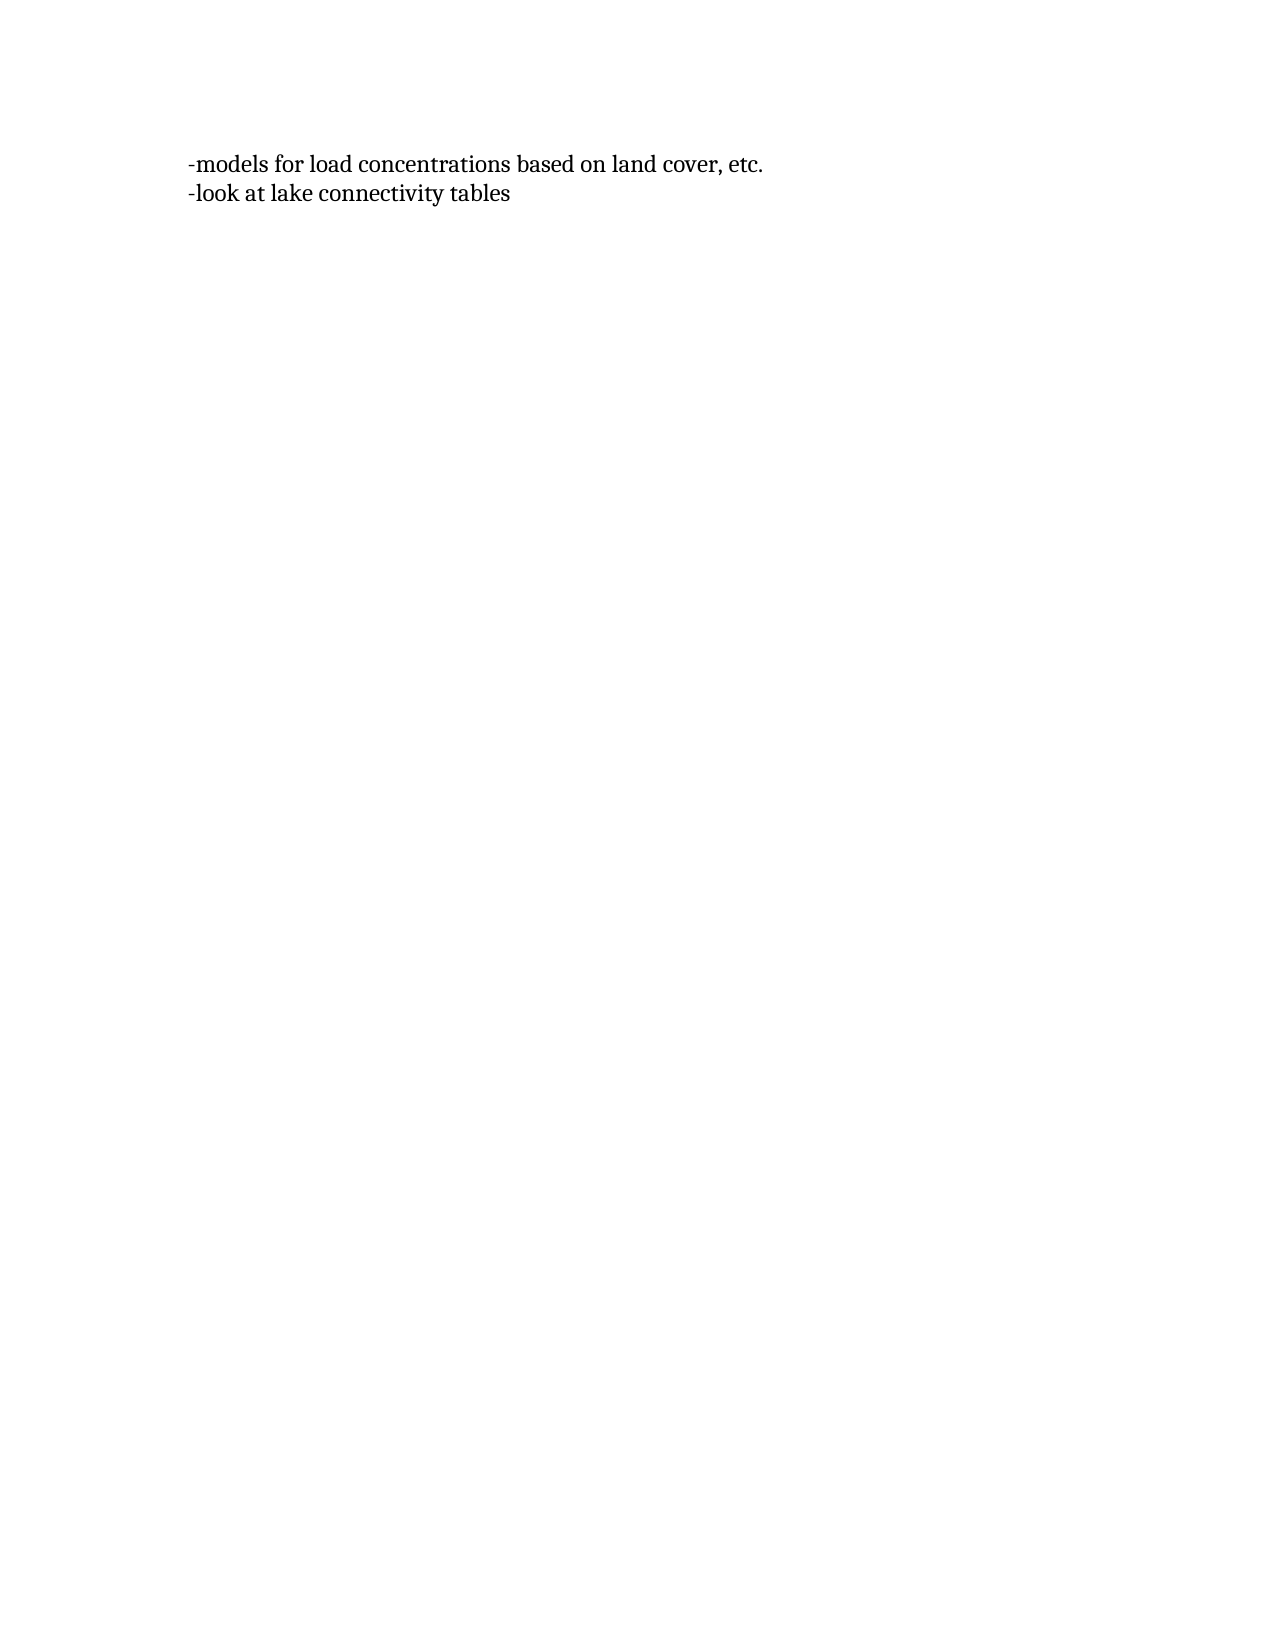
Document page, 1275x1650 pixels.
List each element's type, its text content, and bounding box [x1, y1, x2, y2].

text -look at lake connectivity tables [187, 179, 1087, 207]
text -models for load concentrations based on land cover, etc. [187, 150, 1087, 179]
